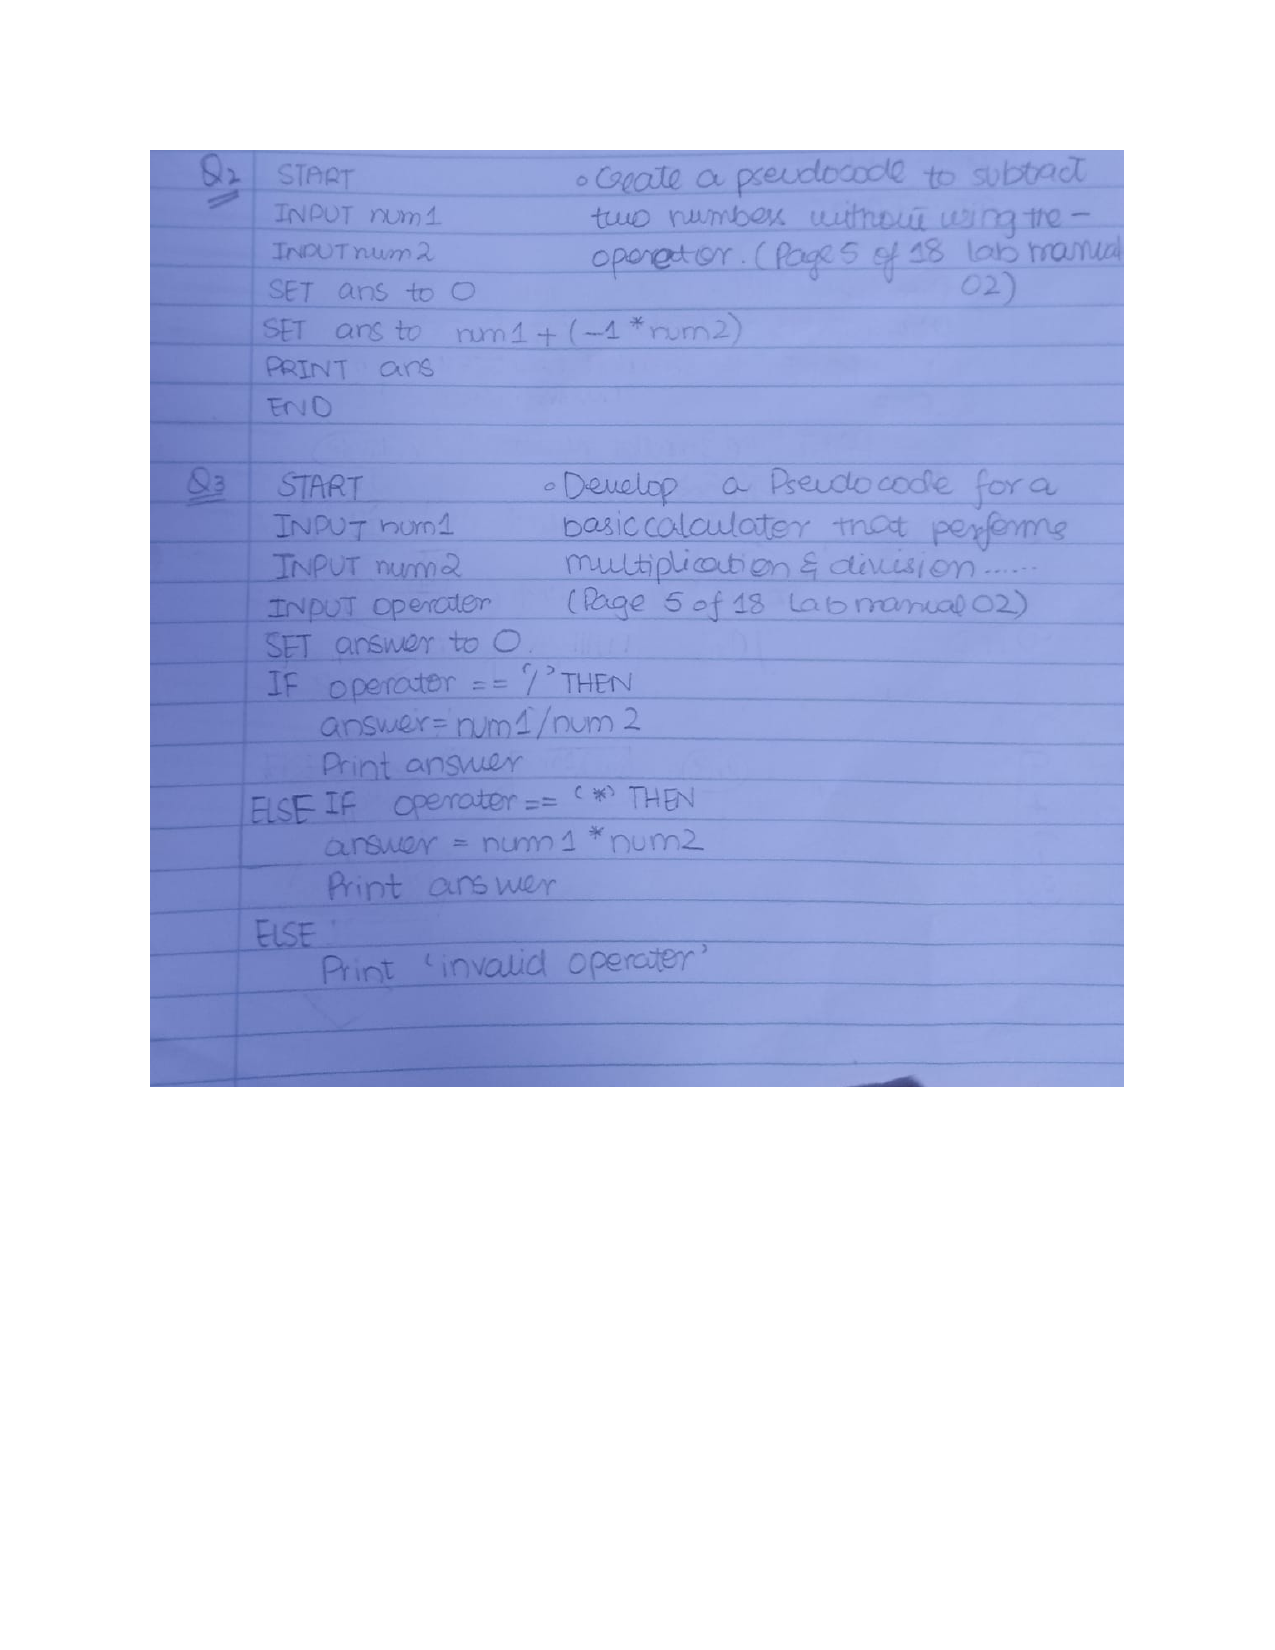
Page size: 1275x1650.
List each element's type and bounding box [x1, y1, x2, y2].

picture [150, 150, 1124, 1087]
